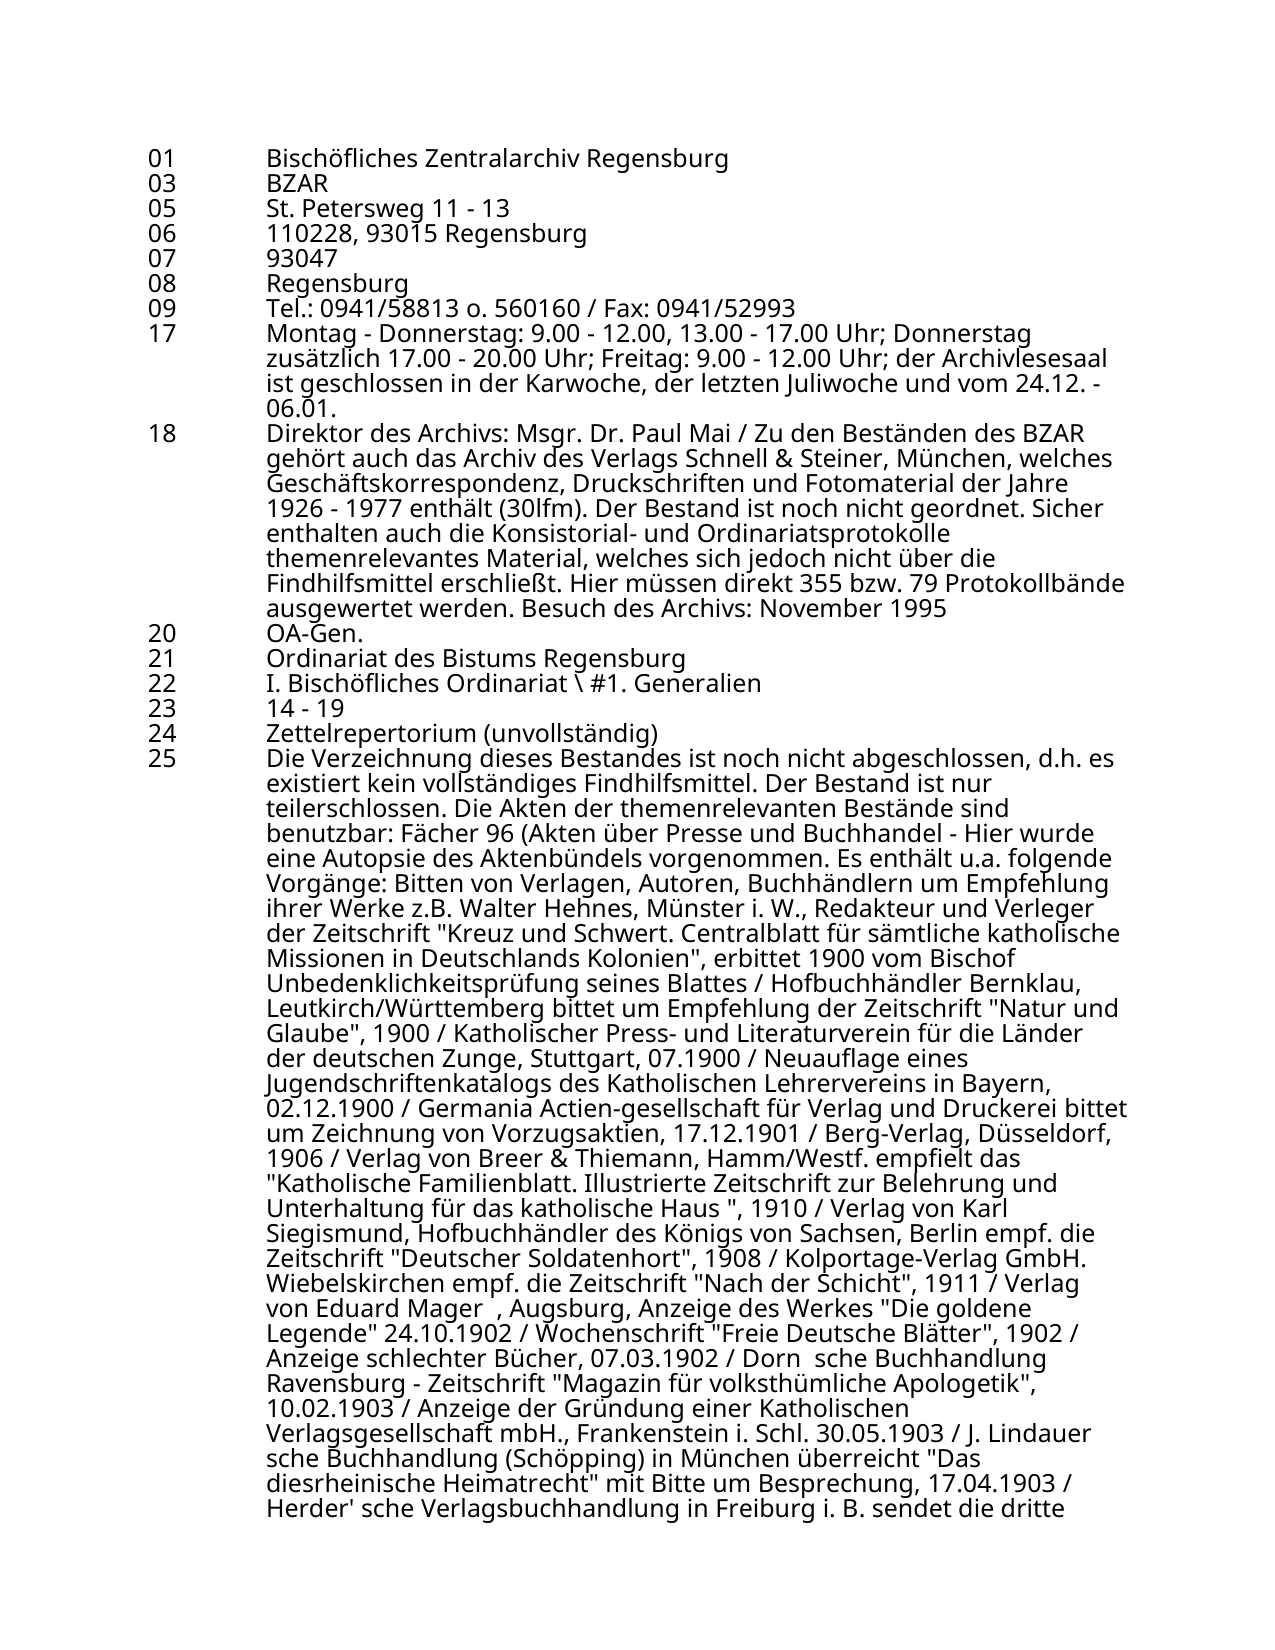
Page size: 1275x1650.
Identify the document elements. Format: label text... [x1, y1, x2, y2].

text 24 Zettelrepertorium (unvollständig) [148, 723, 1127, 748]
text 06 110228, 93015 Regensburg [148, 223, 1127, 248]
text 08 Regensburg [148, 273, 1127, 298]
text 22 I. Bischöfliches Ordinariat \ #1. Generalien [148, 673, 1127, 698]
text 23 14 - 19 [148, 698, 1127, 723]
text 01 Bischöfliches Zentralarchiv Regensburg [148, 148, 1127, 173]
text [148, 748, 1127, 1523]
text 17 Montag - Donnerstag: 9.00 - 12.00, 13.00 - 17.00 Uhr; Donnerstag zusätzlich 17.00 - 20.00 Uhr; Freitag: 9.00 - 12.00 Uhr; der Archivlesesaal ist geschlossen in der Karwoche, der letzten Juliwoche und vom 24.12. - 06.01. [148, 323, 1127, 423]
text 21 Ordinariat des Bistums Regensburg [148, 648, 1127, 673]
text 05 St. Petersweg 11 - 13 [148, 198, 1127, 223]
text 20 OA-Gen. [148, 623, 1127, 648]
text 07 93047 [148, 248, 1127, 273]
text 09 Tel.: 0941/58813 o. 560160 / Fax: 0941/52993 [148, 298, 1127, 323]
text 03 BZAR [148, 173, 1127, 198]
text 18 Direktor des Archivs: Msgr. Dr. Paul Mai / Zu den Beständen des BZAR gehört auch das Archiv des k[1{Verlags p[Schnell]p & p[Steiner]p}, 2{o[München]o}]k, welches Geschäftskorrespondenz, Druckschriften und Fotomaterial der Jahre 1926 - 1977 enthält (30lfm). Der Bestand ist noch nicht geordnet. Sicher enthalten auch die Konsistorial- und Ordinariatsprotokolle themenrelevantes Material, welches sich jedoch nicht über die Findhilfsmittel erschließt. Hier müssen direkt 355 bzw. 79 Protokollbände ausgewertet werden. Besuch des Archivs: November 1995 [148, 423, 1127, 623]
